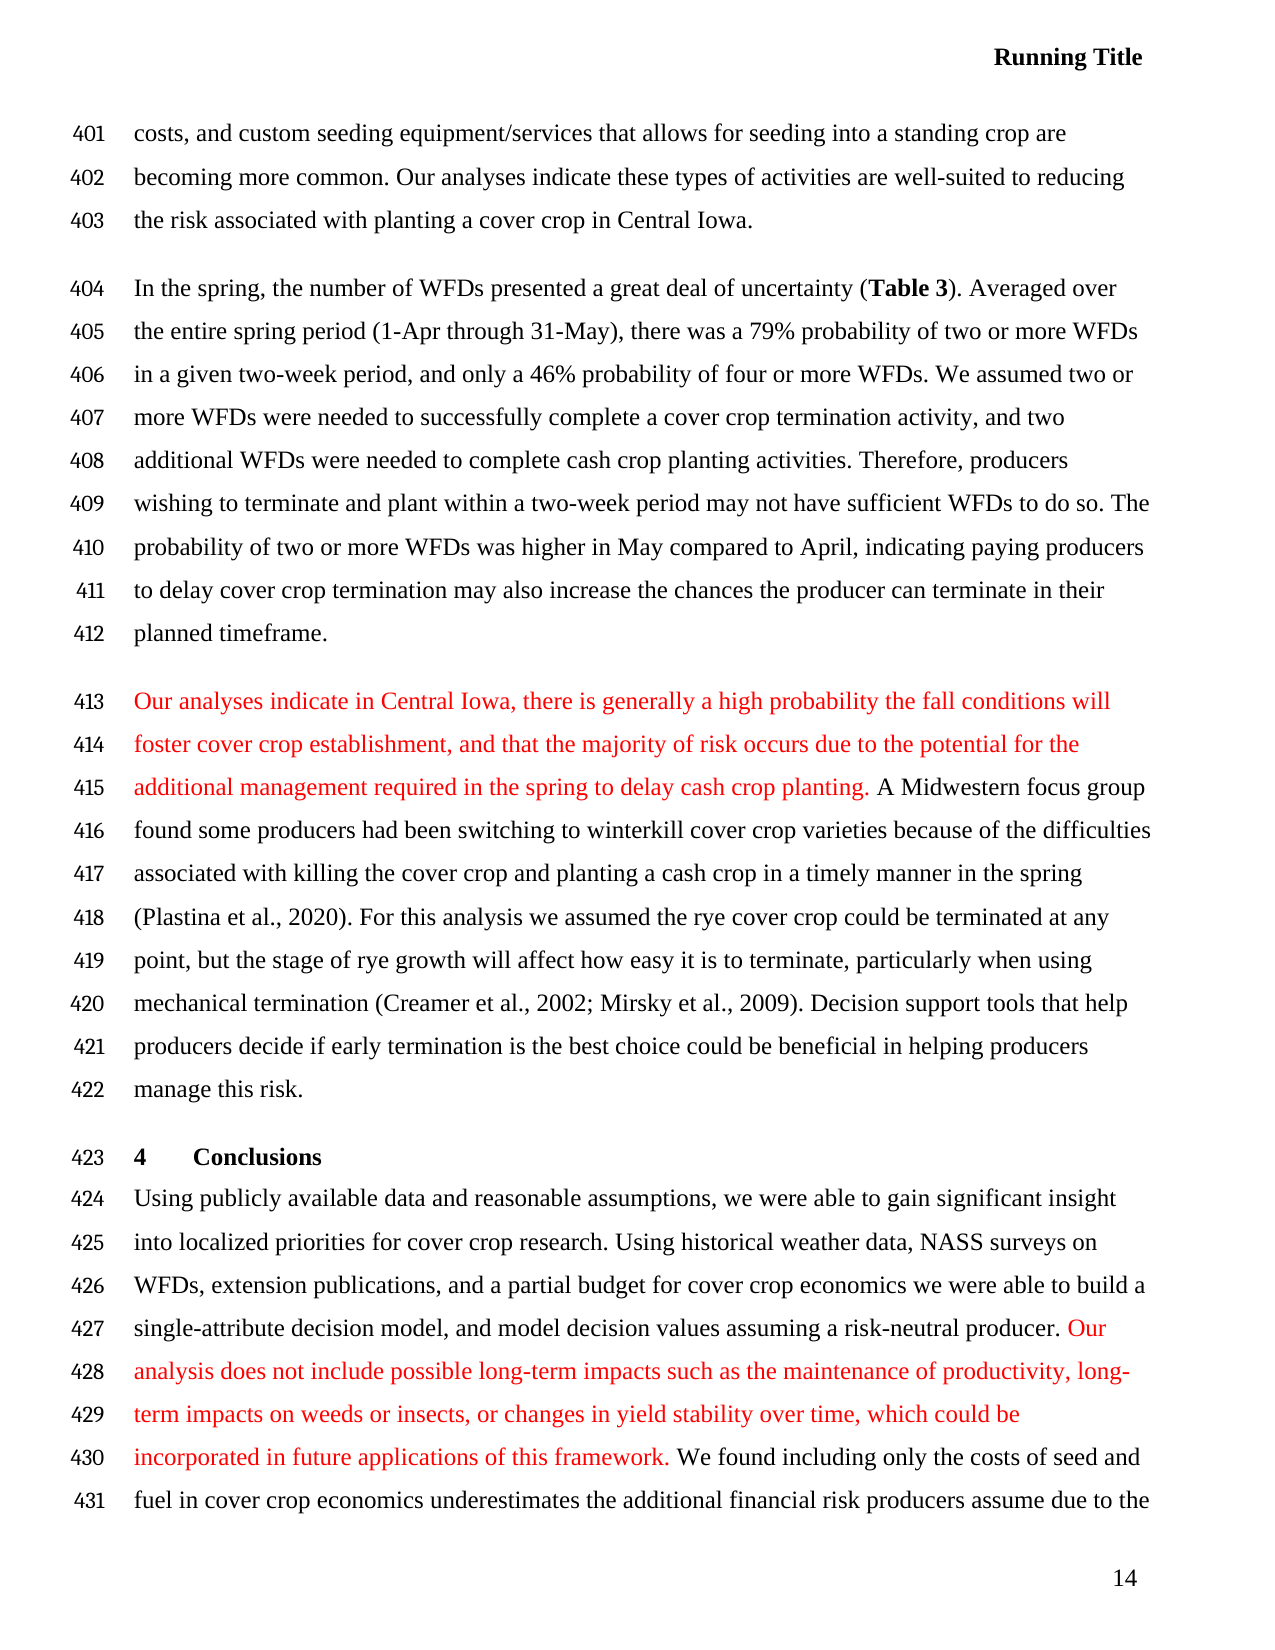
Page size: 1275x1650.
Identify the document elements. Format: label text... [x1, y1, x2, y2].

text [133, 118, 1152, 233]
text In the spring, the number of WFDs presented a great deal of uncertainty (Table 3). Averaged over the entire spring period (1-Apr through 31-May), there was a 79% probability of two or more WFDs in a given two-week period, and only a 46% probability of four or more WFDs. We assumed two or more WFDs were needed to successfully complete a cover crop termination activity, and two additional WFDs were needed to complete cash crop planting activities. Therefore, producers wishing to terminate and plant within a two-week period may not have sufficient WFDs to do so. The probability of two or more WFDs was higher in May compared to April, indicating paying producers to delay cover crop termination may also increase the chances the producer can terminate in their planned timeframe. [133, 273, 1152, 647]
subtitle Conclusions [133, 1142, 1152, 1171]
text Our analyses indicate in Central Iowa, there is generally a high probability the fall conditions will foster cover crop establishment, and that the majority of risk occurs due to the potential for the additional management required in the spring to delay cash crop planting. A Midwestern focus group found some producers had been switching to winterkill cover crop varieties because of the difficulties associated with killing the cover crop and planting a cash crop in a timely manner in the spring (Plastina et al., 2020). For this analysis we assumed the rye cover crop could be terminated at any point, but the stage of rye growth will affect how easy it is to terminate, particularly when using mechanical termination (Creamer et al., 2002; Mirsky et al., 2009). Decision support tools that help producers decide if early termination is the best choice could be beneficial in helping producers manage this risk. [133, 686, 1152, 1103]
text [133, 1183, 1152, 1514]
